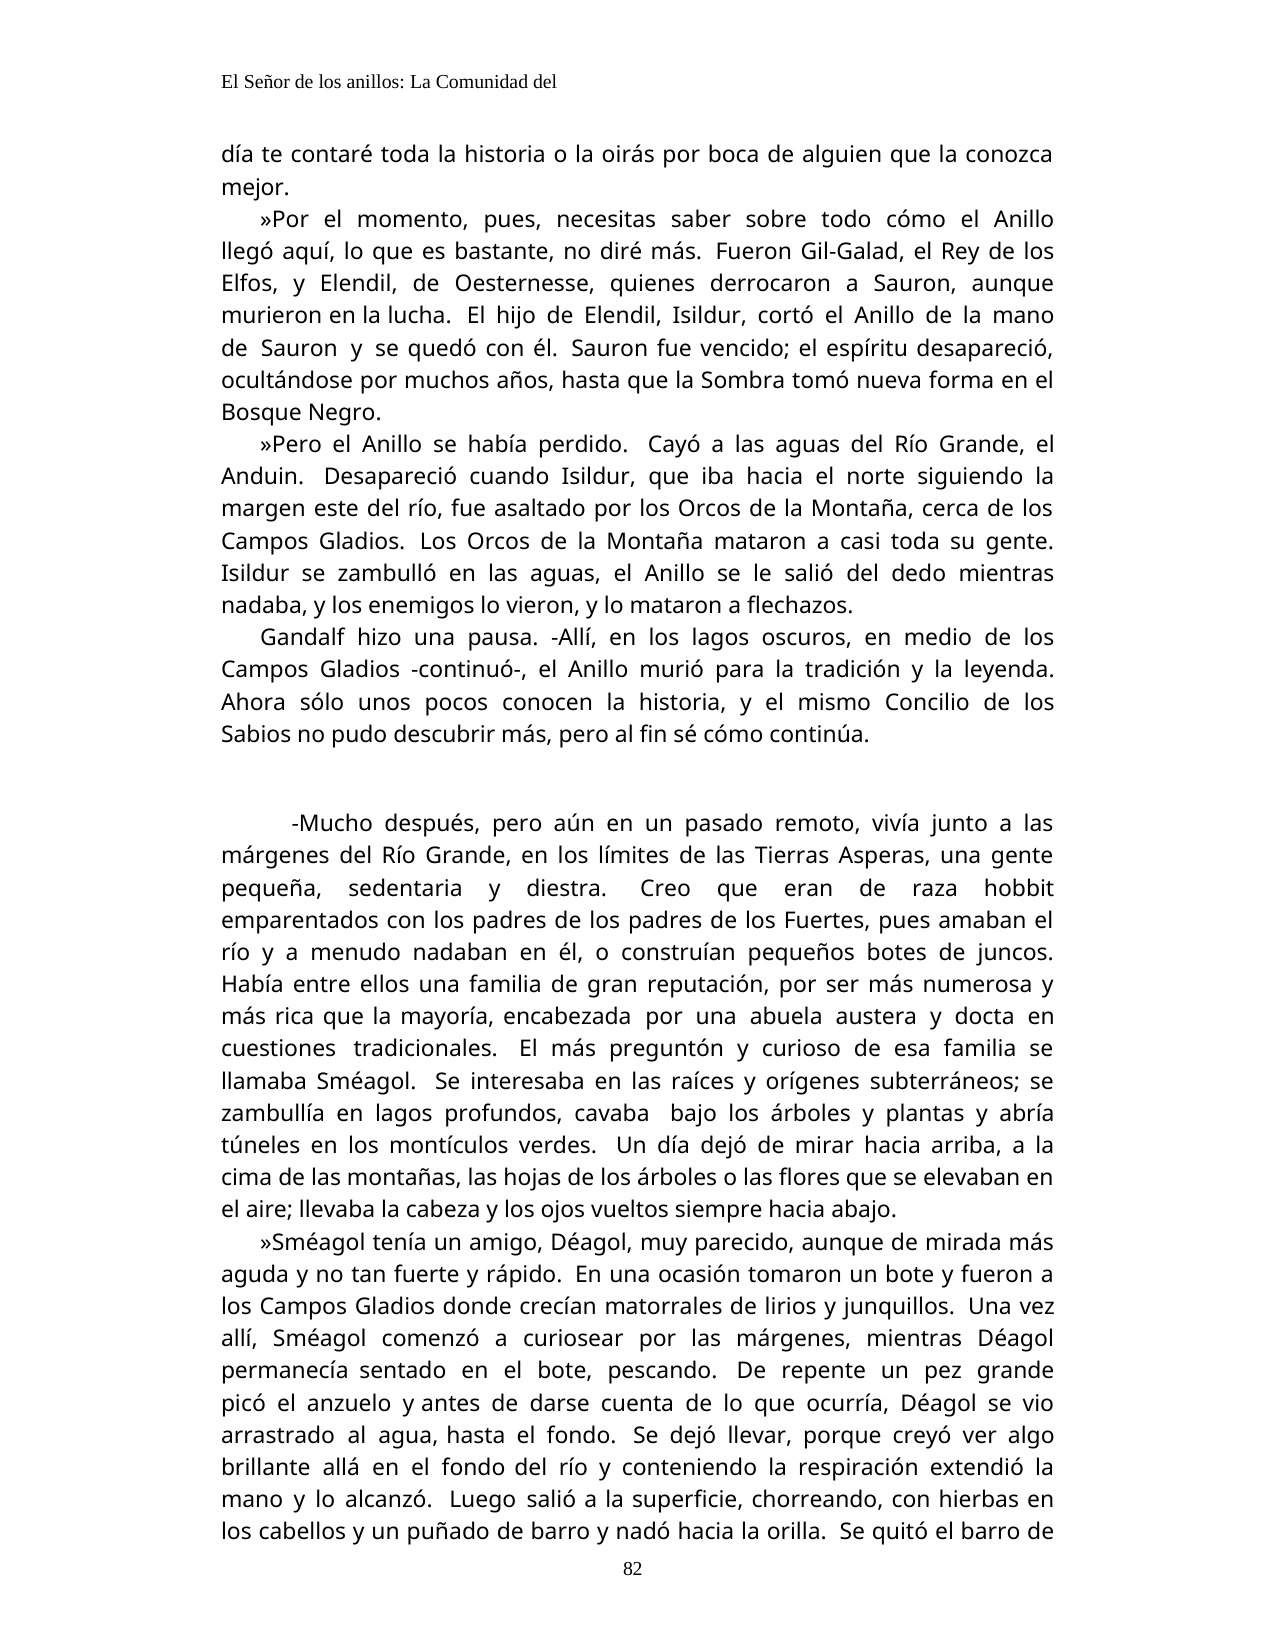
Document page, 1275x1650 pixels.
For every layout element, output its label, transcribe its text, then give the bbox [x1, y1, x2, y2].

text -Mucho después, pero aún en un pasado remoto, vivía junto a las márgenes del Río Grande, en los límites de las Tierras Asperas, una gente pequeña, sedentaria y diestra. Creo que eran de raza hobbit emparentados con los padres de los padres de los Fuertes, pues amaban el río y a menudo nadaban en él, o construían pequeños botes de juncos. Había entre ellos una familia de gran reputación, por ser más numerosa y más rica que la mayoría, encabezada por una abuela austera y docta en cuestiones tradicionales. El más preguntón y curioso de esa familia se llamaba Sméagol. Se interesaba en las raíces y orígenes subterráneos; se zambullía en lagos profundos, cavaba bajo los árboles y plantas y abría túneles en los montículos verdes. Un día dejó de mirar hacia arriba, a la cima de las montañas, las hojas de los árboles o las flores que se elevaban en el aire; llevaba la cabeza y los ojos vueltos siempre hacia abajo. [221, 807, 1055, 1224]
text »Pero el Anillo se había perdido. Cayó a las aguas del Río Grande, el Anduin. Desapareció cuando Isildur, que iba hacia el norte siguiendo la margen este del río, fue asaltado por los Orcos de la Montaña, cerca de los Campos Gladios. Los Orcos de la Montaña mataron a casi toda su gente. Isildur se zambulló en las aguas, el Anillo se le salió del dedo mientras nadaba, y los enemigos lo vieron, y lo mataron a flechazos. [221, 428, 1055, 620]
text día te contaré toda la historia o la oirás por boca de alguien que la conozca mejor. [221, 138, 1054, 202]
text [221, 1226, 1055, 1546]
text Gandalf hizo una pausa. -Allí, en los lagos oscuros, en medio de los Campos Gladios -continuó-, el Anillo murió para la tradición y la leyenda. Ahora sólo unos pocos conocen la historia, y el mismo Concilio de los Sabios no pudo descubrir más, pero al fin sé cómo continúa. [221, 621, 1055, 749]
text »Por el momento, pues, necesitas saber sobre todo cómo el Anillo llegó aquí, lo que es bastante, no diré más. Fueron Gil-Galad, el Rey de los Elfos, y Elendil, de Oesternesse, quienes derrocaron a Sauron, aunque murieron en la lucha. El hijo de Elendil, Isildur, cortó el Anillo de la mano de Sauron y se quedó con él. Sauron fue vencido; el espíritu desapareció, ocultándose por muchos años, hasta que la Sombra tomó nueva forma en el Bosque Negro. [221, 203, 1055, 427]
